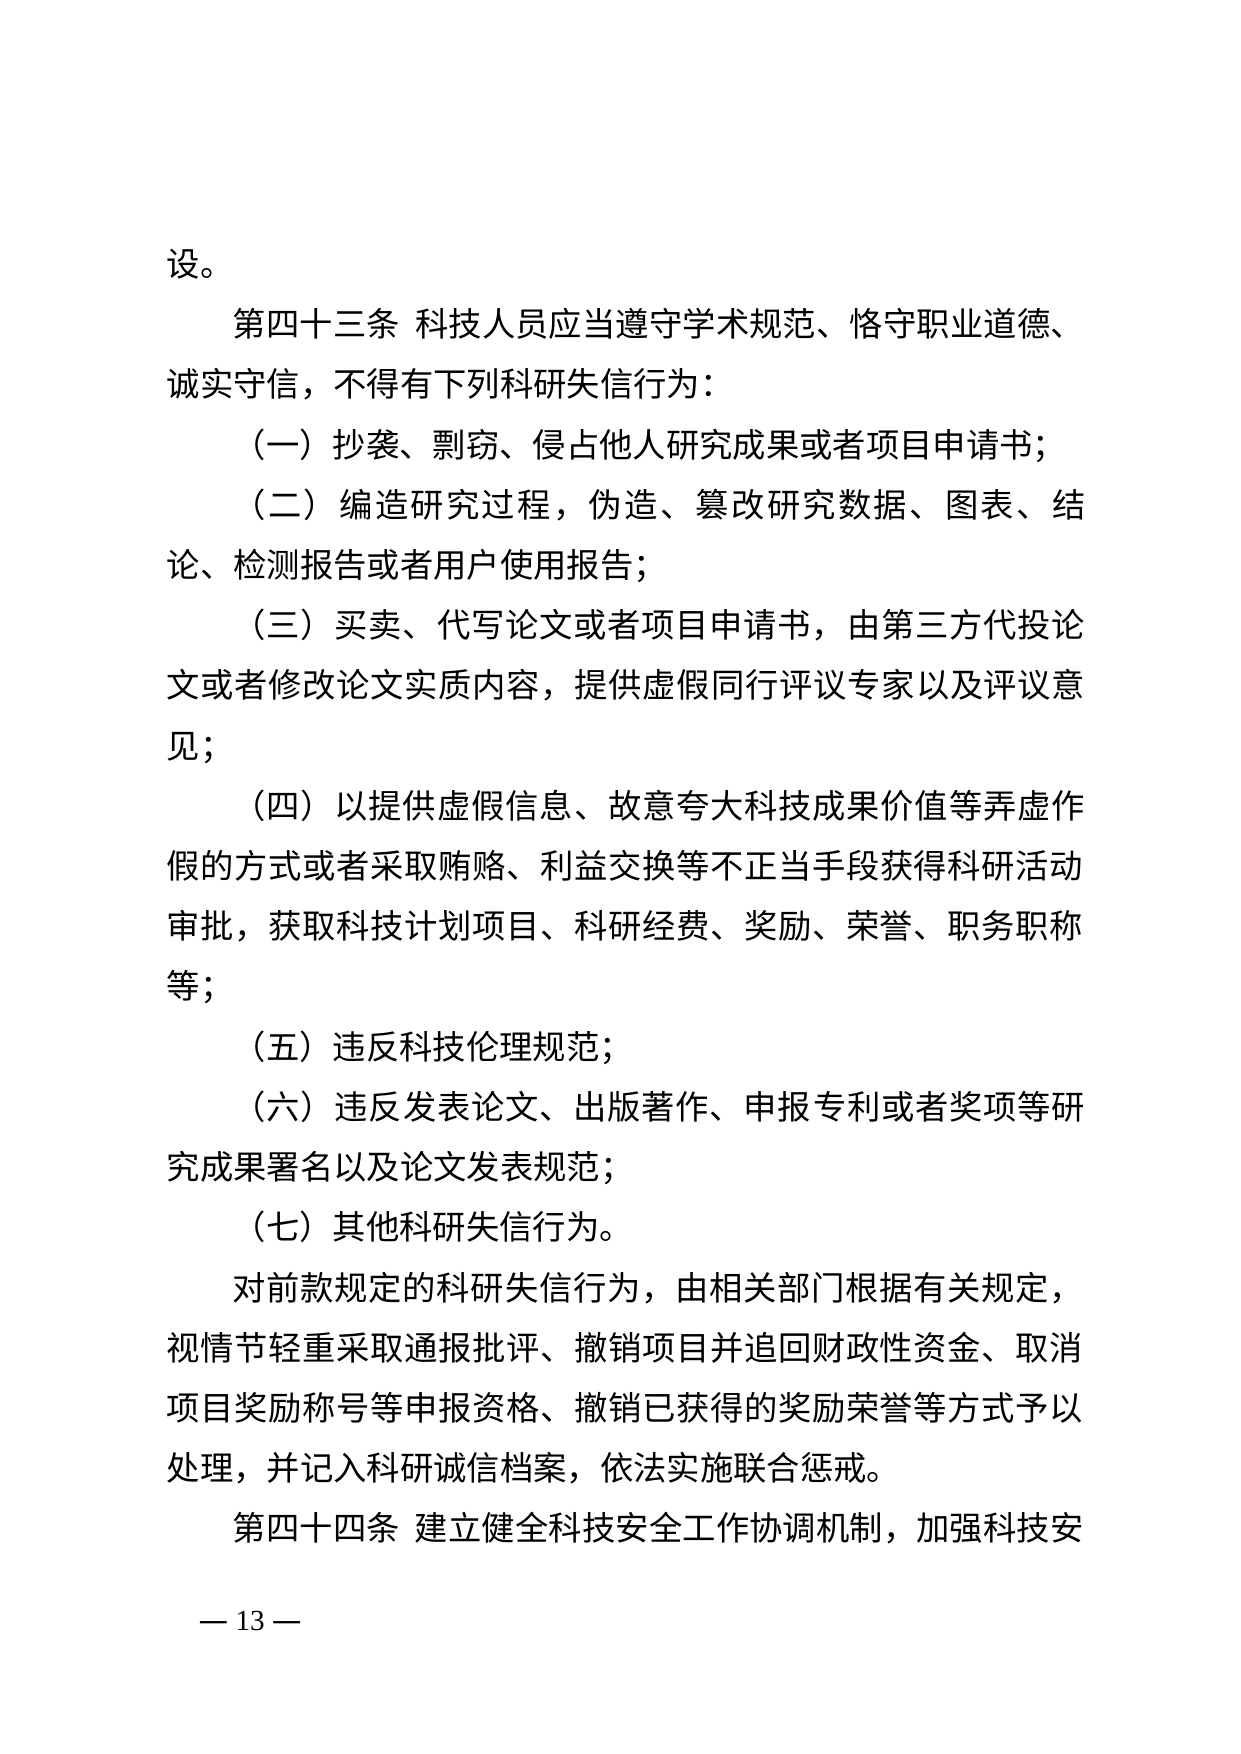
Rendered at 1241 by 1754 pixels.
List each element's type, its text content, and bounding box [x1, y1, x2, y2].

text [167, 228, 1085, 288]
text （四）以提供虚假信息、故意夸大科技成果价值等弄虚作假的方式或者采取贿赂、利益交换等不正当手段获得科研活动审批，获取科技计划项目、科研经费、奖励、荣誉、职务职称等； [167, 770, 1085, 1011]
text 对前款规定的科研失信行为，由相关部门根据有关规定，视情节轻重采取通报批评、撤销项目并追回财政性资金、取消项目奖励称号等申报资格、撤销已获得的奖励荣誉等方式予以处理，并记入科研诚信档案，依法实施联合惩戒。 [167, 1252, 1085, 1493]
text 第四十三条 科技人员应当遵守学术规范、恪守职业道德、诚实守信，不得有下列科研失信行为： [167, 288, 1085, 409]
text （二）编造研究过程，伪造、篡改研究数据、图表、结论、检测报告或者用户使用报告； [167, 469, 1085, 589]
text （一）抄袭、剽窃、侵占他人研究成果或者项目申请书； [167, 409, 1085, 469]
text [167, 1493, 1085, 1553]
text （三）买卖、代写论文或者项目申请书，由第三方代投论文或者修改论文实质内容，提供虚假同行评议专家以及评议意见； [167, 589, 1085, 770]
text （五）违反科技伦理规范； [167, 1011, 1085, 1071]
text （七）其他科研失信行为。 [167, 1192, 1085, 1252]
text （六）违反发表论文、出版著作、申报专利或者奖项等研究成果署名以及论文发表规范； [167, 1071, 1085, 1192]
